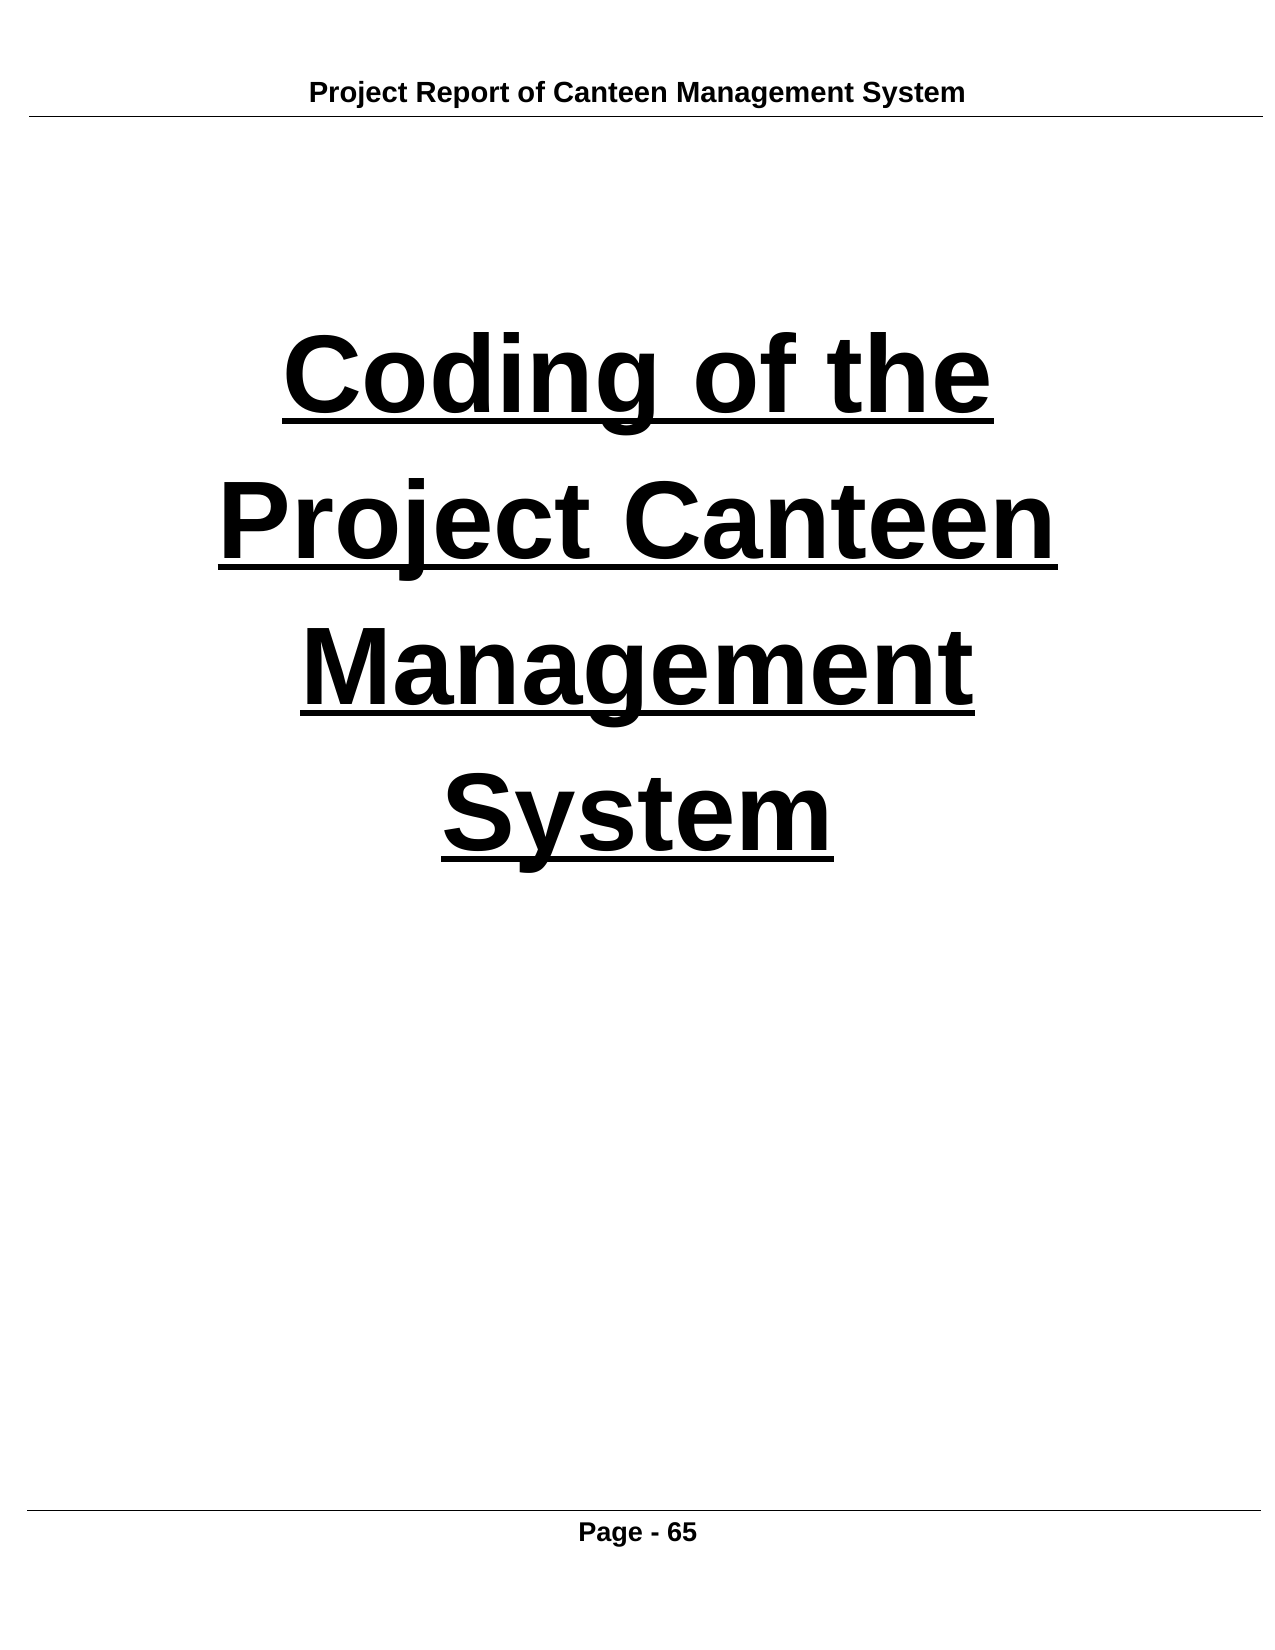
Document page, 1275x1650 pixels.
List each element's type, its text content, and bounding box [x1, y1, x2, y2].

text Coding of the Project Canteen Management System [150, 308, 1125, 873]
